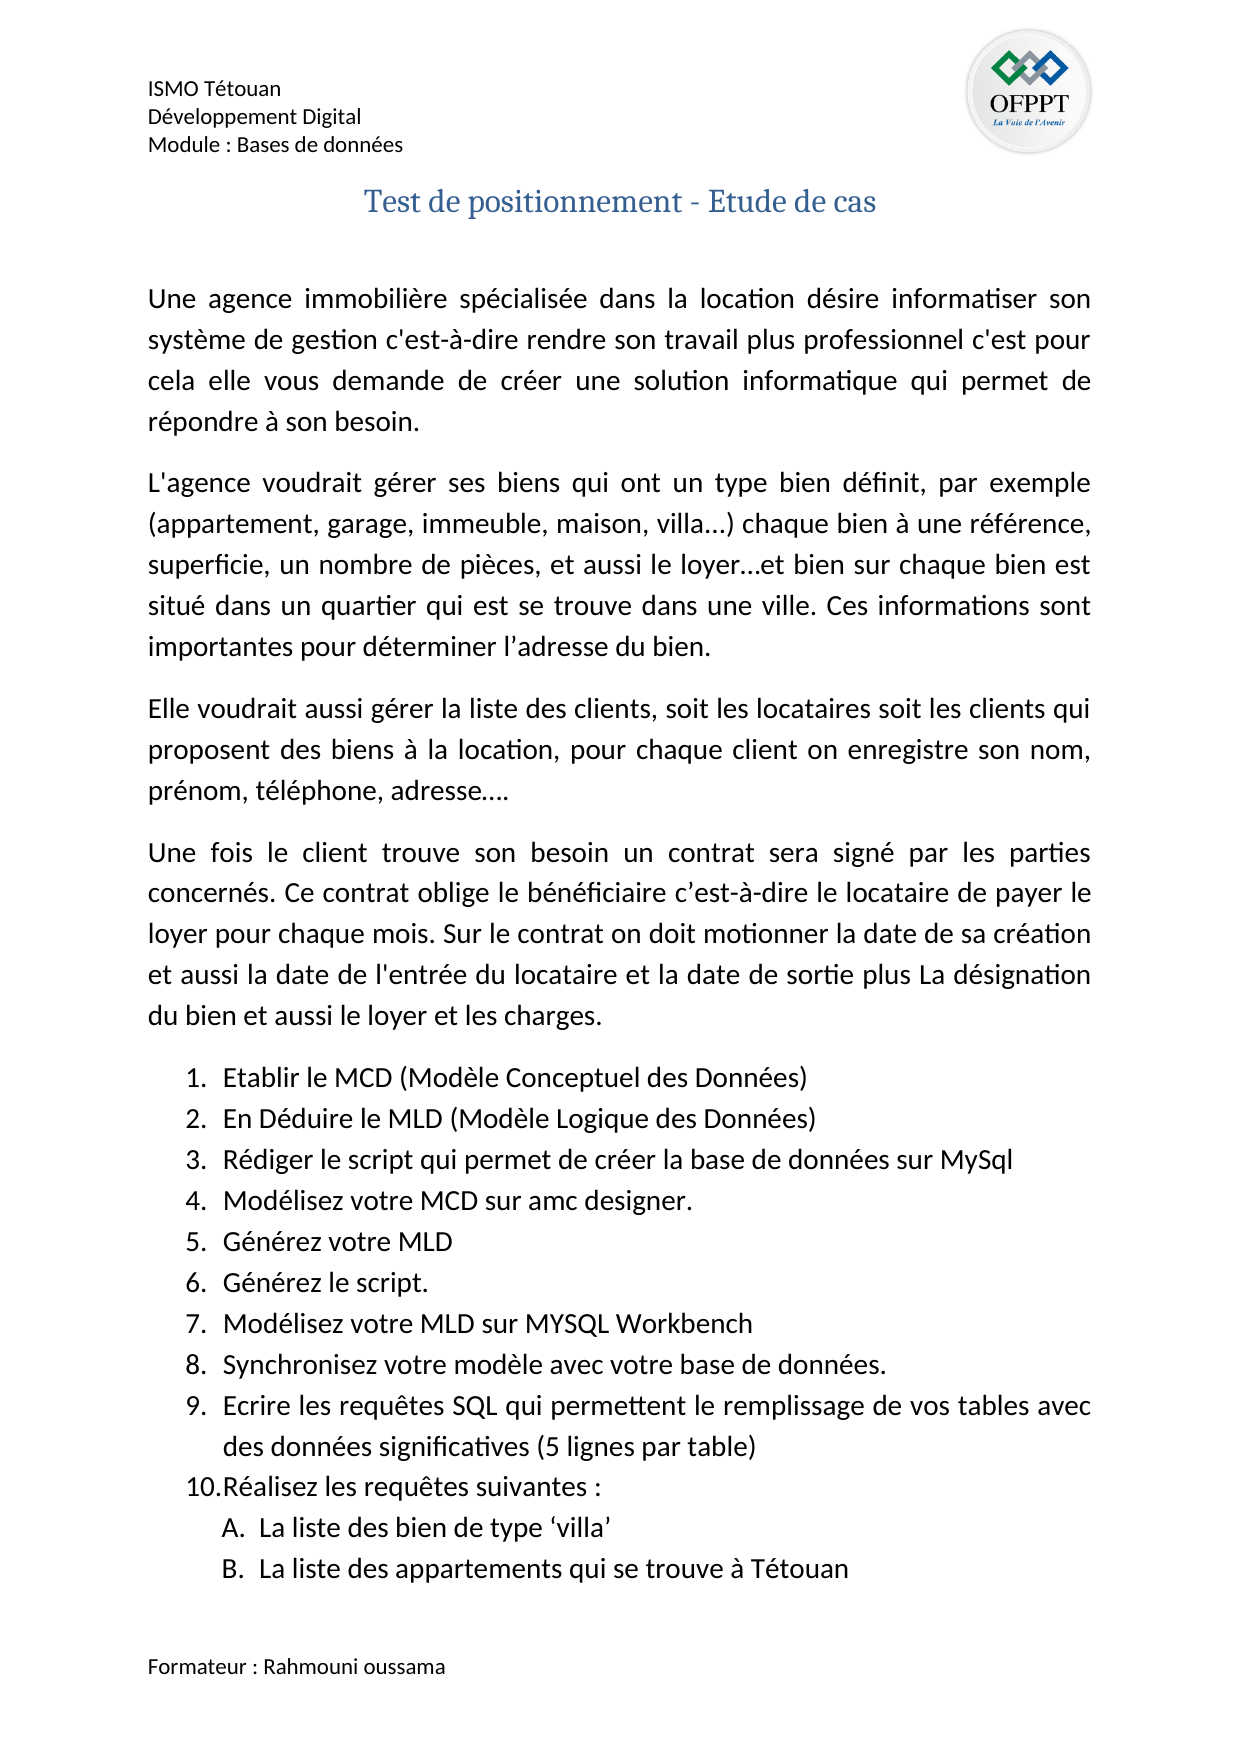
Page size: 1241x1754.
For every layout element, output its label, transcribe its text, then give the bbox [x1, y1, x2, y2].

text L'agence voudrait gérer ses biens qui ont un type bien définit, par exemple (appartement, garage, immeuble, maison, villa...) chaque bien à une référence, superficie, un nombre de pièces, et aussi le loyer…et bien sur chaque bien est situé dans un quartier qui est se trouve dans une ville. Ces informations sont importantes pour déterminer l’adresse du bien. [148, 464, 1093, 664]
list La liste des appartements qui se trouve à Tétouan [221, 1550, 1093, 1586]
text Une agence immobilière spécialisée dans la location désire informatiser son système de gestion c'est-à-dire rendre son travail plus professionnel c'est pour cela elle vous demande de créer une solution informatique qui permet de répondre à son besoin. [148, 280, 1093, 438]
list La liste des bien de type ‘villa’ [221, 1509, 1093, 1545]
list En Déduire le MLD (Modèle Logique des Données) [185, 1100, 1093, 1136]
list Etablir le MCD (Modèle Conceptuel des Données) [185, 1059, 1093, 1095]
list Générez le script. [185, 1264, 1093, 1299]
list Ecrire les requêtes SQL qui permettent le remplissage de vos tables avec des données significatives (5 lignes par table) [185, 1387, 1093, 1463]
picture [961, 24, 1096, 158]
list Générez votre MLD [185, 1223, 1093, 1258]
text Une fois le client trouve son besoin un contrat sera signé par les parties concernés. Ce contrat oblige le bénéficiaire c’est-à-dire le locataire de payer le loyer pour chaque mois. Sur le contrat on doit motionner la date de sa création et aussi la date de l'entrée du locataire et la date de sortie plus La désignation du bien et aussi le loyer et les charges. [148, 834, 1093, 1033]
list Modélisez votre MLD sur MYSQL Workbench [185, 1305, 1093, 1340]
subtitle Test de positionnement - Etude de cas [148, 183, 1093, 221]
list Rédiger le script qui permet de créer la base de données sur MySql [185, 1141, 1093, 1177]
list Réalisez les requêtes suivantes : [185, 1468, 1093, 1504]
list Synchronisez votre modèle avec votre base de données. [185, 1346, 1093, 1381]
text Elle voudrait aussi gérer la liste des clients, soit les locataires soit les clients qui proposent des biens à la location, pour chaque client on enregistre son nom, prénom, téléphone, adresse…. [148, 690, 1093, 807]
list Modélisez votre MCD sur amc designer. [185, 1182, 1093, 1218]
